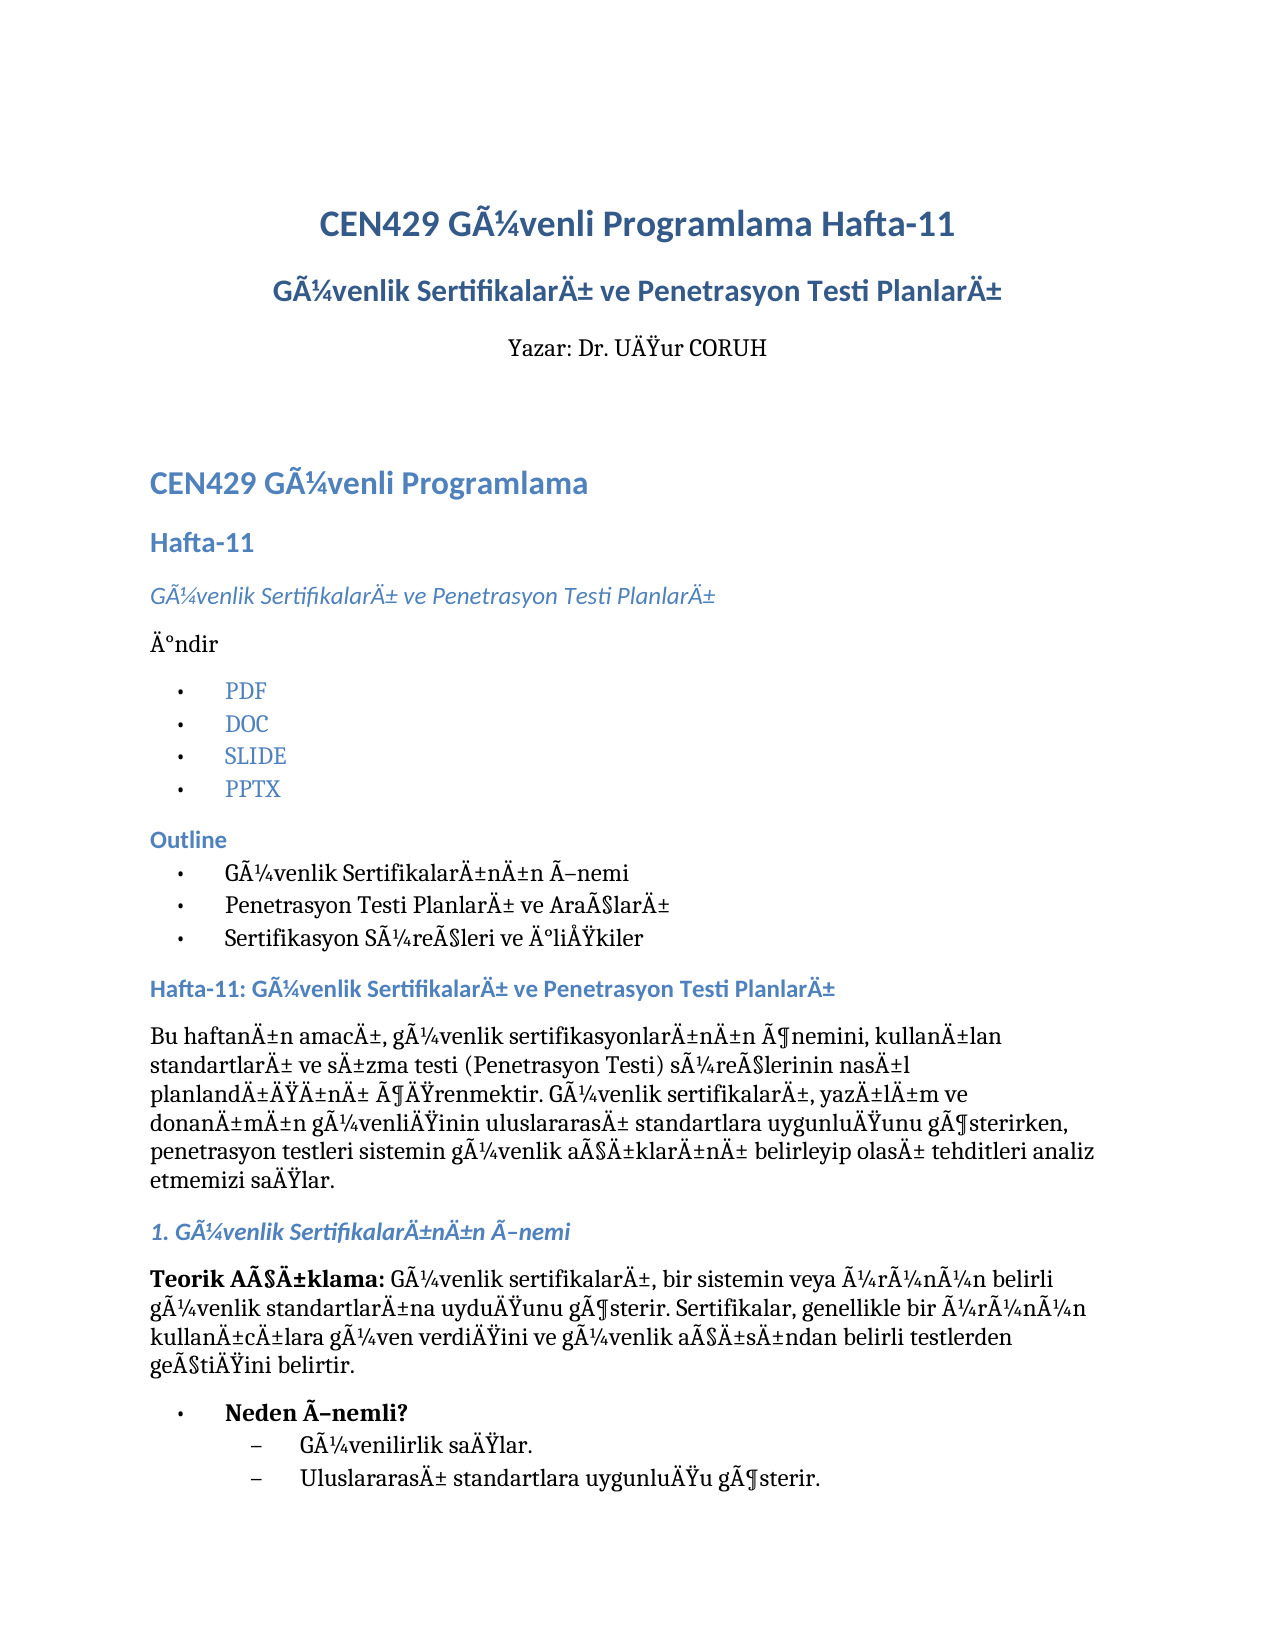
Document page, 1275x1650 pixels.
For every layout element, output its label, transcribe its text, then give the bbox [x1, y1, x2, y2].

list GÃ¼venilirlik saÄŸlar. [250, 1431, 1125, 1460]
subtitle CEN429 GÃ¼venli Programlama [150, 462, 1125, 503]
text Ä°ndir [150, 629, 1125, 658]
subtitle GÃ¼venlik SertifikalarÄ± ve Penetrasyon Testi PlanlarÄ± [150, 271, 1125, 309]
subtitle Outline [150, 824, 1125, 855]
list PPTX [175, 774, 1125, 803]
list SLIDE [175, 742, 1125, 771]
subtitle 1. GÃ¼venlik SertifikalarÄ±nÄ±n Ã–nemi [150, 1216, 1125, 1246]
subtitle Hafta-11: GÃ¼venlik SertifikalarÄ± ve Penetrasyon Testi PlanlarÄ± [150, 973, 1125, 1003]
text Teorik AÃ§Ä±klama: GÃ¼venlik sertifikalarÄ±, bir sistemin veya Ã¼rÃ¼nÃ¼n belirli gÃ¼venlik standartlarÄ±na uyduÄŸunu gÃ¶sterir. Sertifikalar, genellikle bir Ã¼rÃ¼nÃ¼n kullanÄ±cÄ±lara gÃ¼ven verdiÄŸini ve gÃ¼venlik aÃ§Ä±sÄ±ndan belirli testlerden geÃ§tiÄŸini belirtir. [150, 1265, 1125, 1380]
title CEN429 GÃ¼venli Programlama Hafta-11 [150, 200, 1125, 246]
text Bu haftanÄ±n amacÄ±, gÃ¼venlik sertifikasyonlarÄ±nÄ±n Ã¶nemini, kullanÄ±lan standartlarÄ± ve sÄ±zma testi (Penetrasyon Testi) sÃ¼reÃ§lerinin nasÄ±l planlandÄ±ÄŸÄ±nÄ± Ã¶ÄŸrenmektir. GÃ¼venlik sertifikalarÄ±, yazÄ±lÄ±m ve donanÄ±mÄ±n gÃ¼venliÄŸinin uluslararasÄ± standartlara uygunluÄŸunu gÃ¶sterirken, penetrasyon testleri sistemin gÃ¼venlik aÃ§Ä±klarÄ±nÄ± belirleyip olasÄ± tehditleri analiz etmemizi saÄŸlar. [150, 1022, 1125, 1195]
list UluslararasÄ± standartlara uygunluÄŸu gÃ¶sterir. [250, 1464, 1125, 1492]
list PDF [175, 677, 1125, 706]
list Sertifikasyon SÃ¼reÃ§leri ve Ä°liÅŸkiler [175, 923, 1125, 952]
text Yazar: Dr. UÄŸur CORUH [150, 334, 1125, 363]
list Penetrasyon Testi PlanlarÄ± ve AraÃ§larÄ± [175, 891, 1125, 920]
list DOC [175, 709, 1125, 738]
subtitle Hafta-11 [150, 524, 1125, 559]
list GÃ¼venlik SertifikalarÄ±nÄ±n Ã–nemi [175, 858, 1125, 887]
subtitle GÃ¼venlik SertifikalarÄ± ve Penetrasyon Testi PlanlarÄ± [150, 580, 1125, 611]
list Neden Ã–nemli? [175, 1399, 1125, 1427]
